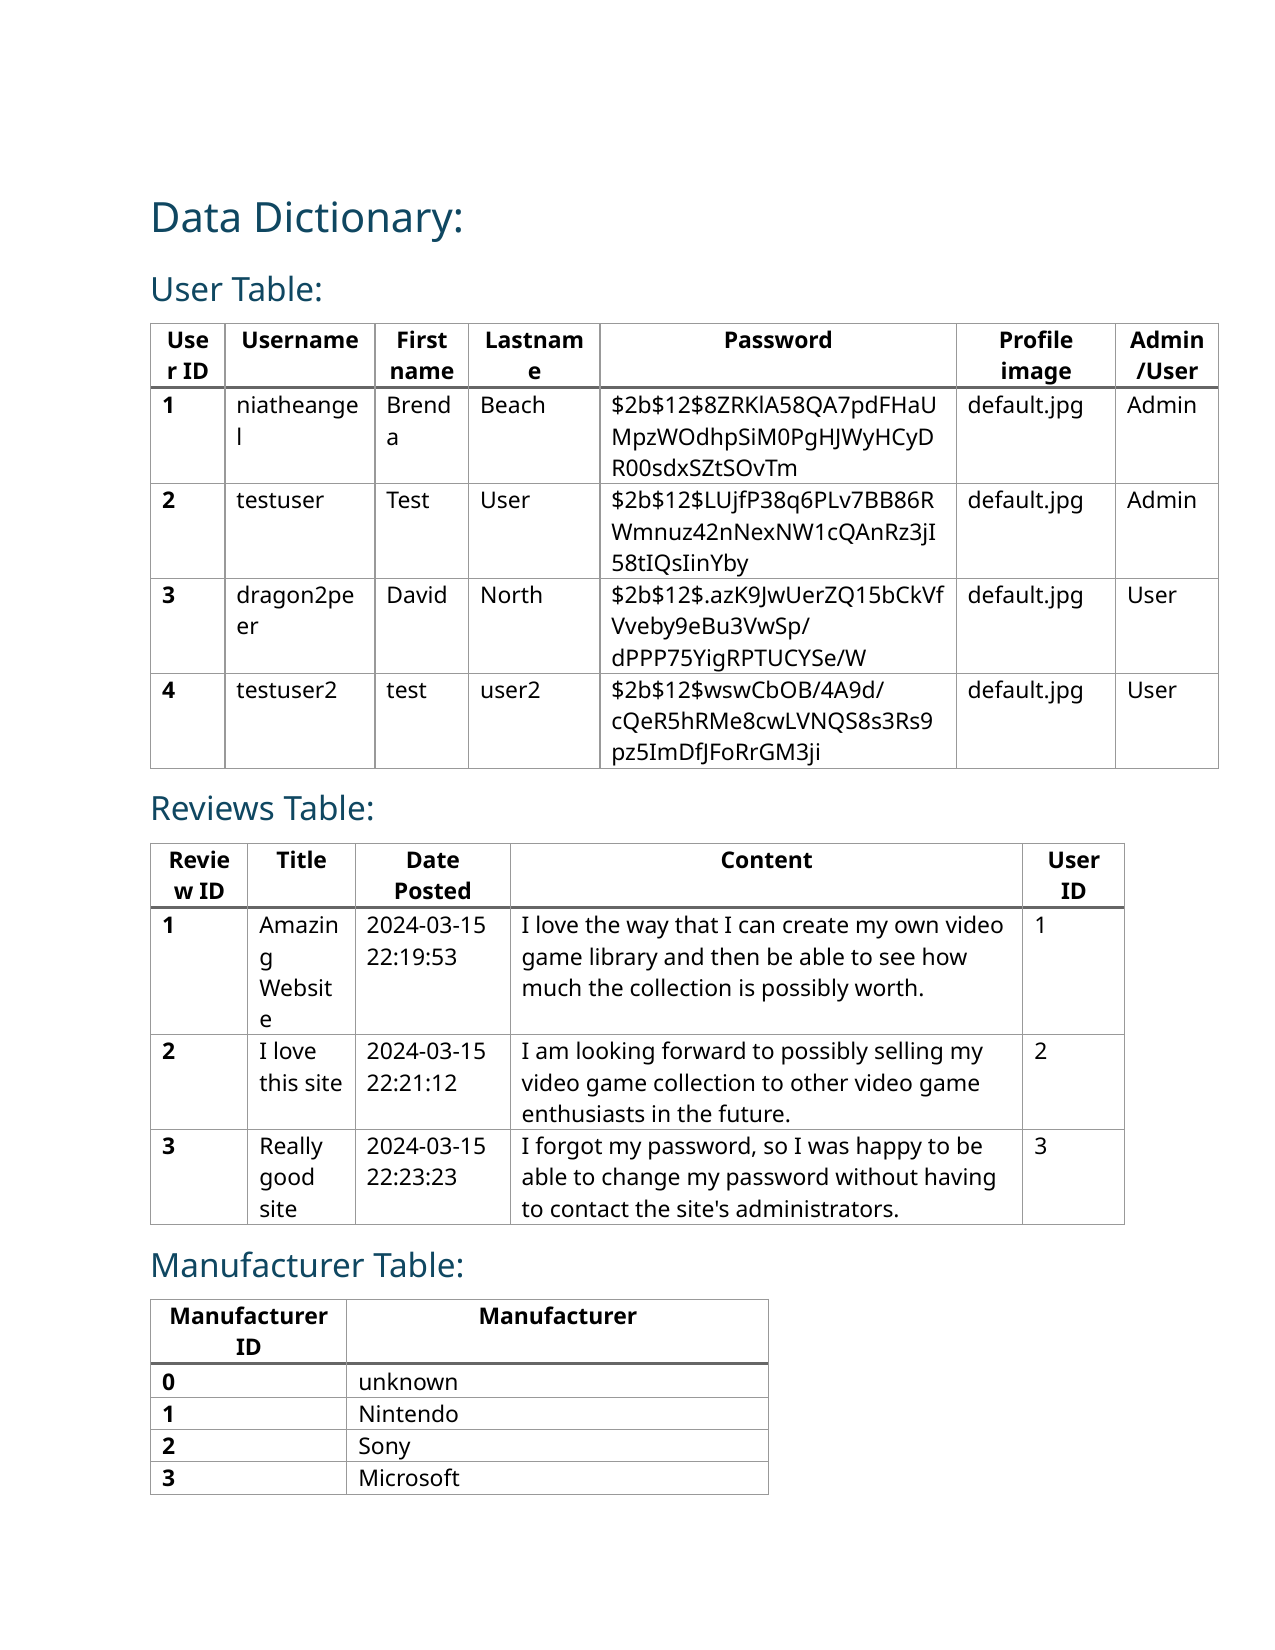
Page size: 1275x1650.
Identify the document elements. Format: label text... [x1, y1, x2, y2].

subtitle Manufacturer Table: [150, 1241, 1125, 1287]
table_header Title [248, 844, 355, 906]
table_header Manufacturer ID [151, 1300, 346, 1362]
table_cell 2 [151, 1035, 247, 1129]
table_cell 2024-03-15 22:23:23 [356, 1130, 510, 1224]
table_cell I forgot my password, so I was happy to be able to change my password without having to contact the site's administrators. [511, 1130, 1022, 1224]
table_cell dragon2peer [226, 579, 374, 673]
table_cell User [1116, 674, 1218, 767]
table_cell Admin [1116, 389, 1218, 483]
table_header First name [376, 324, 468, 386]
table_header User ID [151, 324, 224, 386]
table_header Profile image [957, 324, 1115, 386]
table_header Admin/User [1116, 324, 1218, 386]
table_header User ID [1023, 844, 1124, 906]
table_cell $2b$12$wswCbOB/4A9d/cQeR5hRMe8cwLVNQS8s3Rs9pz5ImDfJFoRrGM3ji [601, 674, 956, 767]
subtitle User Table: [150, 265, 1125, 311]
table_cell 2 [1023, 1035, 1124, 1129]
subtitle Data Dictionary: [150, 187, 1125, 244]
table_cell Amazing Website [248, 909, 355, 1034]
table_cell Nintendo [347, 1398, 768, 1429]
table_cell I love this site [248, 1035, 355, 1129]
table_cell 3 [151, 579, 224, 673]
table_header Password [601, 324, 956, 386]
table_header Username [226, 324, 374, 386]
table_cell 3 [151, 1462, 346, 1493]
table_header Manufacturer [347, 1300, 768, 1362]
table_cell default.jpg [957, 674, 1115, 767]
table_header Review ID [151, 844, 247, 906]
table_cell Admin [1116, 484, 1218, 578]
table_cell 1 [151, 909, 247, 1034]
table_cell test [376, 674, 468, 767]
table_cell 3 [1023, 1130, 1124, 1224]
table_cell I love the way that I can create my own video game library and then be able to see how much the collection is possibly worth. [511, 909, 1022, 1034]
table_cell Sony [347, 1430, 768, 1461]
table_cell North [469, 579, 599, 673]
table_cell testuser2 [226, 674, 374, 767]
table_cell 1 [151, 389, 224, 483]
table_cell 1 [1023, 909, 1124, 1034]
table_cell $2b$12$LUjfP38q6PLv7BB86RWmnuz42nNexNW1cQAnRz3jI58tIQsIinYby [601, 484, 956, 578]
table_cell niatheangel [226, 389, 374, 483]
table_cell $2b$12$8ZRKlA58QA7pdFHaUMpzWOdhpSiM0PgHJWyHCyDR00sdxSZtSOvTm [601, 389, 956, 483]
table_cell 4 [151, 674, 224, 767]
table_cell unknown [347, 1365, 768, 1397]
table_header Lastname [469, 324, 599, 386]
table_cell user2 [469, 674, 599, 767]
table_cell default.jpg [957, 484, 1115, 578]
table_cell $2b$12$.azK9JwUerZQ15bCkVfVveby9eBu3VwSp/dPPP75YigRPTUCYSe/W [601, 579, 956, 673]
table_cell 2024-03-15 22:21:12 [356, 1035, 510, 1129]
table_cell testuser [226, 484, 374, 578]
table_cell User [469, 484, 599, 578]
table_cell 2 [151, 1430, 346, 1461]
table_cell default.jpg [957, 389, 1115, 483]
table_cell Really good site [248, 1130, 355, 1224]
table_cell Microsoft [347, 1462, 768, 1493]
table_cell 2024-03-15 22:19:53 [356, 909, 510, 1034]
table_cell Brenda [376, 389, 468, 483]
table_header Content [511, 844, 1022, 906]
table_cell 2 [151, 484, 224, 578]
table_cell default.jpg [957, 579, 1115, 673]
subtitle Reviews Table: [150, 785, 1125, 831]
table_cell I am looking forward to possibly selling my video game collection to other video game enthusiasts in the future. [511, 1035, 1022, 1129]
table_cell 3 [151, 1130, 247, 1224]
table_cell 1 [151, 1398, 346, 1429]
table_cell Beach [469, 389, 599, 483]
table_header Date Posted [356, 844, 510, 906]
table_cell 0 [151, 1365, 346, 1397]
table_cell User [1116, 579, 1218, 673]
table_cell David [376, 579, 468, 673]
table_cell Test [376, 484, 468, 578]
